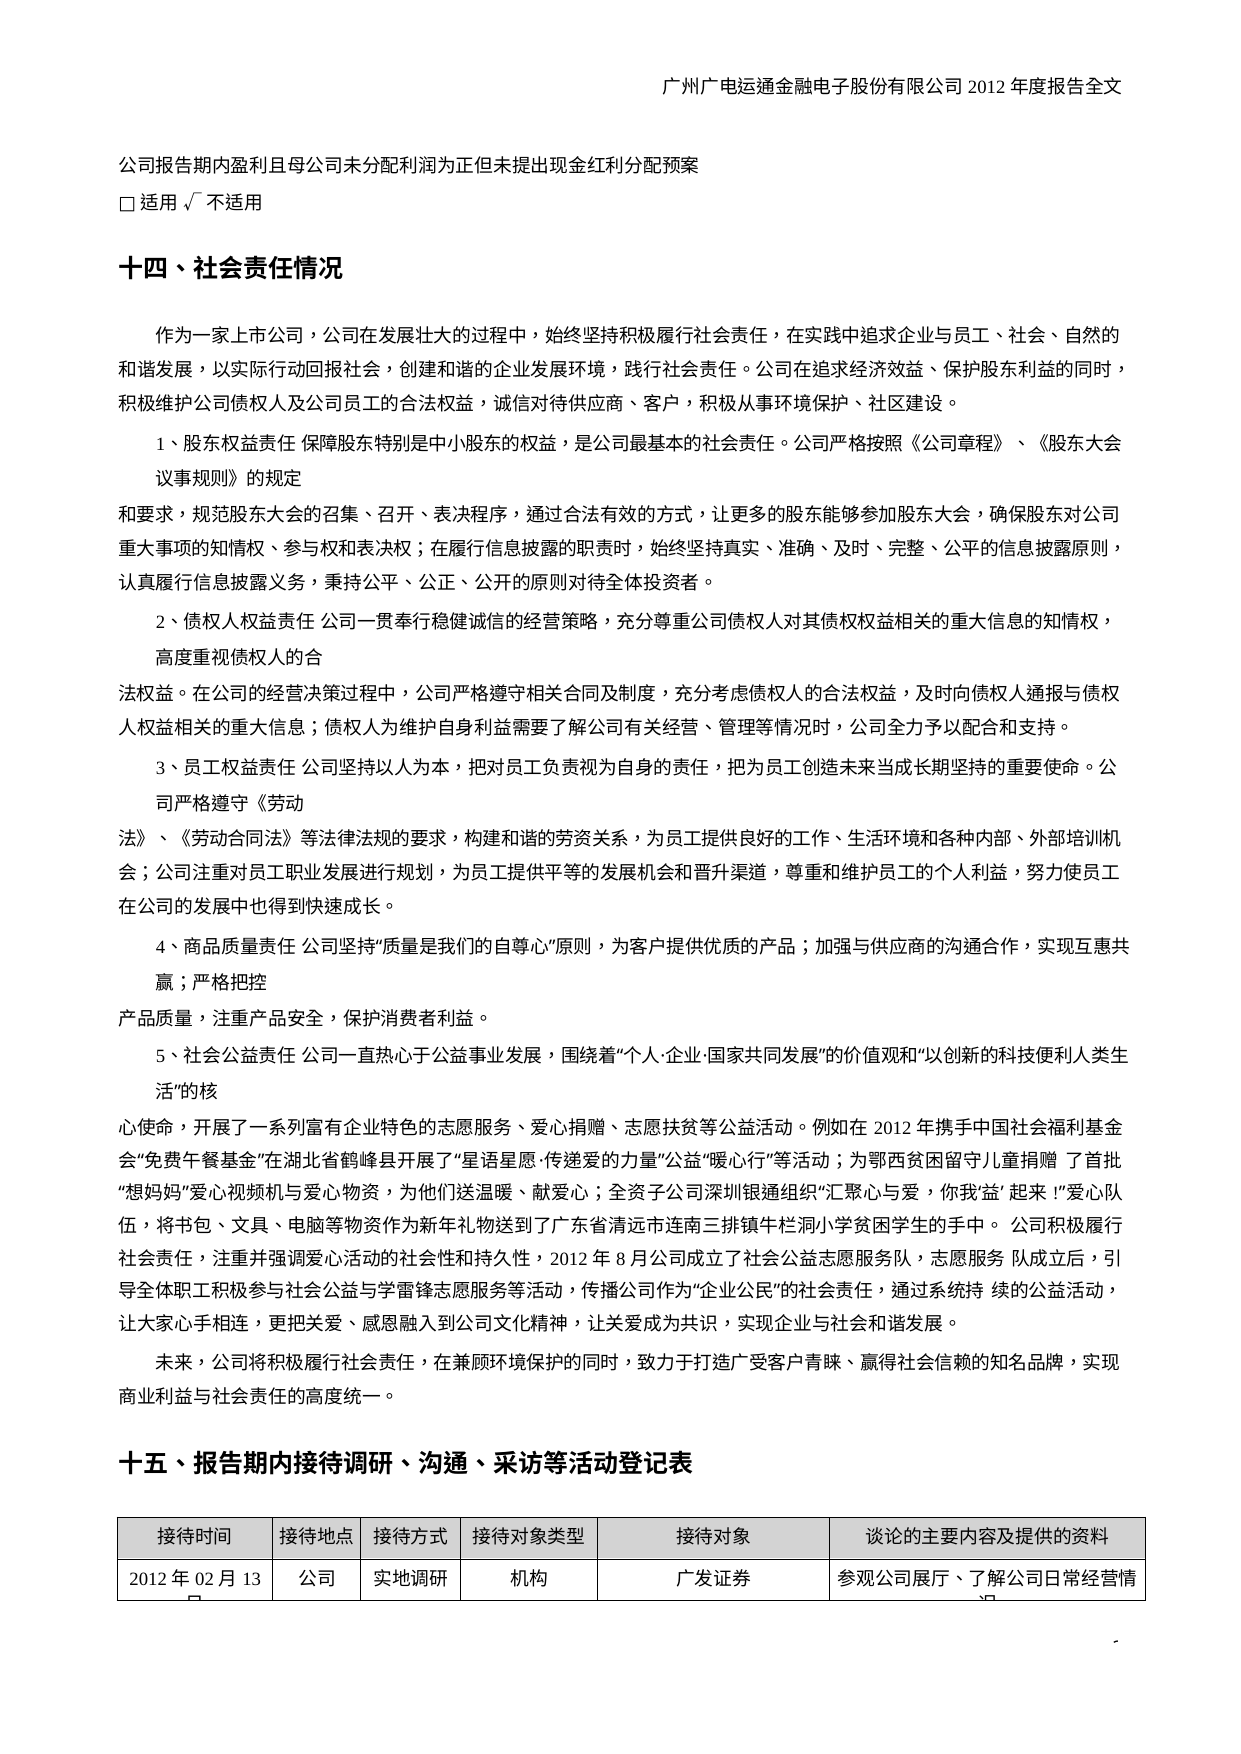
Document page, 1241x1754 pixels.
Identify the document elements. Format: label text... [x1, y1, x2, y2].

text 公司报告期内盈利且母公司未分配利润为正但未提出现金红利分配预案 [118, 152, 1159, 177]
text 5、社会公益责任 公司一直热心于公益事业发展，围绕着“个人·企业·国家共同发展”的价值观和“以创新的科技便利人类生活”的核 [156, 1043, 1133, 1104]
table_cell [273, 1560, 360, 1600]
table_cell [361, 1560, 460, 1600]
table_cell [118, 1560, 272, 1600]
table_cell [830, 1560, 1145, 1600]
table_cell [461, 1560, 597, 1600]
text 4、商品质量责任 公司坚持“质量是我们的自尊心”原则，为客户提供优质的产品；加强与供应商的沟通合作，实现互惠共赢；严格把控 [156, 933, 1133, 994]
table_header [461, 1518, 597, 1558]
text 法权益。在公司的经营决策过程中，公司严格遵守相关合同及制度，充分考虑债权人的合法权益，及时向债权人通报与债权 人权益相关的重大信息；债权人为维护自身利益需要了解公司有关经营、管理等情况时，公司全力予以配合和支持。 [118, 681, 1133, 740]
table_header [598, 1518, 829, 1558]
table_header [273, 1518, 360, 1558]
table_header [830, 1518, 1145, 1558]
text 心使命，开展了一系列富有企业特色的志愿服务、爱心捐赠、志愿扶贫等公益活动。例如在 2012 年携手中国社会福利基金 会“免费午餐基金”在湖北省鹤峰县开展了“星语星愿·传递爱的力量”公益“暖心行”等活动；为鄂西贫困留守儿童捐赠 了首批 “想妈妈”爱心视频机与爱心物资，为他们送温暖、献爱心；全资子公司深圳银通组织“汇聚心与爱，你我‘益’ 起来!”爱心队伍，将书包、文具、电脑等物资作为新年礼物送到了广东省清远市连南三排镇牛栏洞小学贫困学生的手中。 公司积极履行社会责任，注重并强调爱心活动的社会性和持久性，2012 年 8 月公司成立了社会公益志愿服务队，志愿服务 队成立后，引导全体职工积极参与社会公益与学雷锋志愿服务等活动，传播公司作为“企业公民”的社会责任，通过系统持 续的公益活动，让大家心手相连，更把关爱、感恩融入到公司文化精神，让关爱成为共识，实现企业与社会和谐发展。 [118, 1114, 1123, 1336]
text 2、债权人权益责任 公司一贯奉行稳健诚信的经营策略，充分尊重公司债权人对其债权权益相关的重大信息的知情权，高度重视债权人的合 [156, 609, 1133, 670]
text 作为一家上市公司，公司在发展壮大的过程中，始终坚持积极履行社会责任，在实践中追求企业与员工、社会、自然的 和谐发展，以实际行动回报社会，创建和谐的企业发展环境，践行社会责任。公司在追求经济效益、保护股东利益的同时， 积极维护公司债权人及公司员工的合法权益，诚信对待供应商、客户，积极从事环境保护、社区建设。 [118, 322, 1133, 415]
text 1、股东权益责任 保障股东特别是中小股东的权益，是公司最基本的社会责任。公司严格按照《公司章程》、《股东大会议事规则》的规定 [156, 430, 1124, 491]
text 产品质量，注重产品安全，保护消费者利益。 [118, 1005, 1159, 1031]
text 和要求，规范股东大会的召集、召开、表决程序，通过合法有效的方式，让更多的股东能够参加股东大会，确保股东对公司 重大事项的知情权、参与权和表决权；在履行信息披露的职责时，始终坚持真实、准确、及时、完整、公平的信息披露原则， 认真履行信息披露义务，秉持公平、公正、公开的原则对待全体投资者。 [118, 501, 1133, 595]
text □ 适用 √ 不适用 [118, 189, 1159, 215]
subtitle 十五、报告期内接待调研、沟通、采访等活动登记表 [118, 1446, 1159, 1480]
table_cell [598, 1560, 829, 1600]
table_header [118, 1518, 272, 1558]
text 法》、《劳动合同法》等法律法规的要求，构建和谐的劳资关系，为员工提供良好的工作、生活环境和各种内部、外部培训机 会；公司注重对员工职业发展进行规划，为员工提供平等的发展机会和晋升渠道，尊重和维护员工的个人利益，努力使员工 在公司的发展中也得到快速成长。 [118, 826, 1123, 919]
subtitle 十四、社会责任情况 [118, 251, 1159, 285]
text 未来，公司将积极履行社会责任，在兼顾环境保护的同时，致力于打造广受客户青睐、赢得社会信赖的知名品牌，实现 商业利益与社会责任的高度统一。 [118, 1349, 1133, 1408]
text 3、员工权益责任 公司坚持以人为本，把对员工负责视为自身的责任，把为员工创造未来当成长期坚持的重要使命。公司严格遵守《劳动 [156, 754, 1133, 815]
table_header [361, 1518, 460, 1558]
